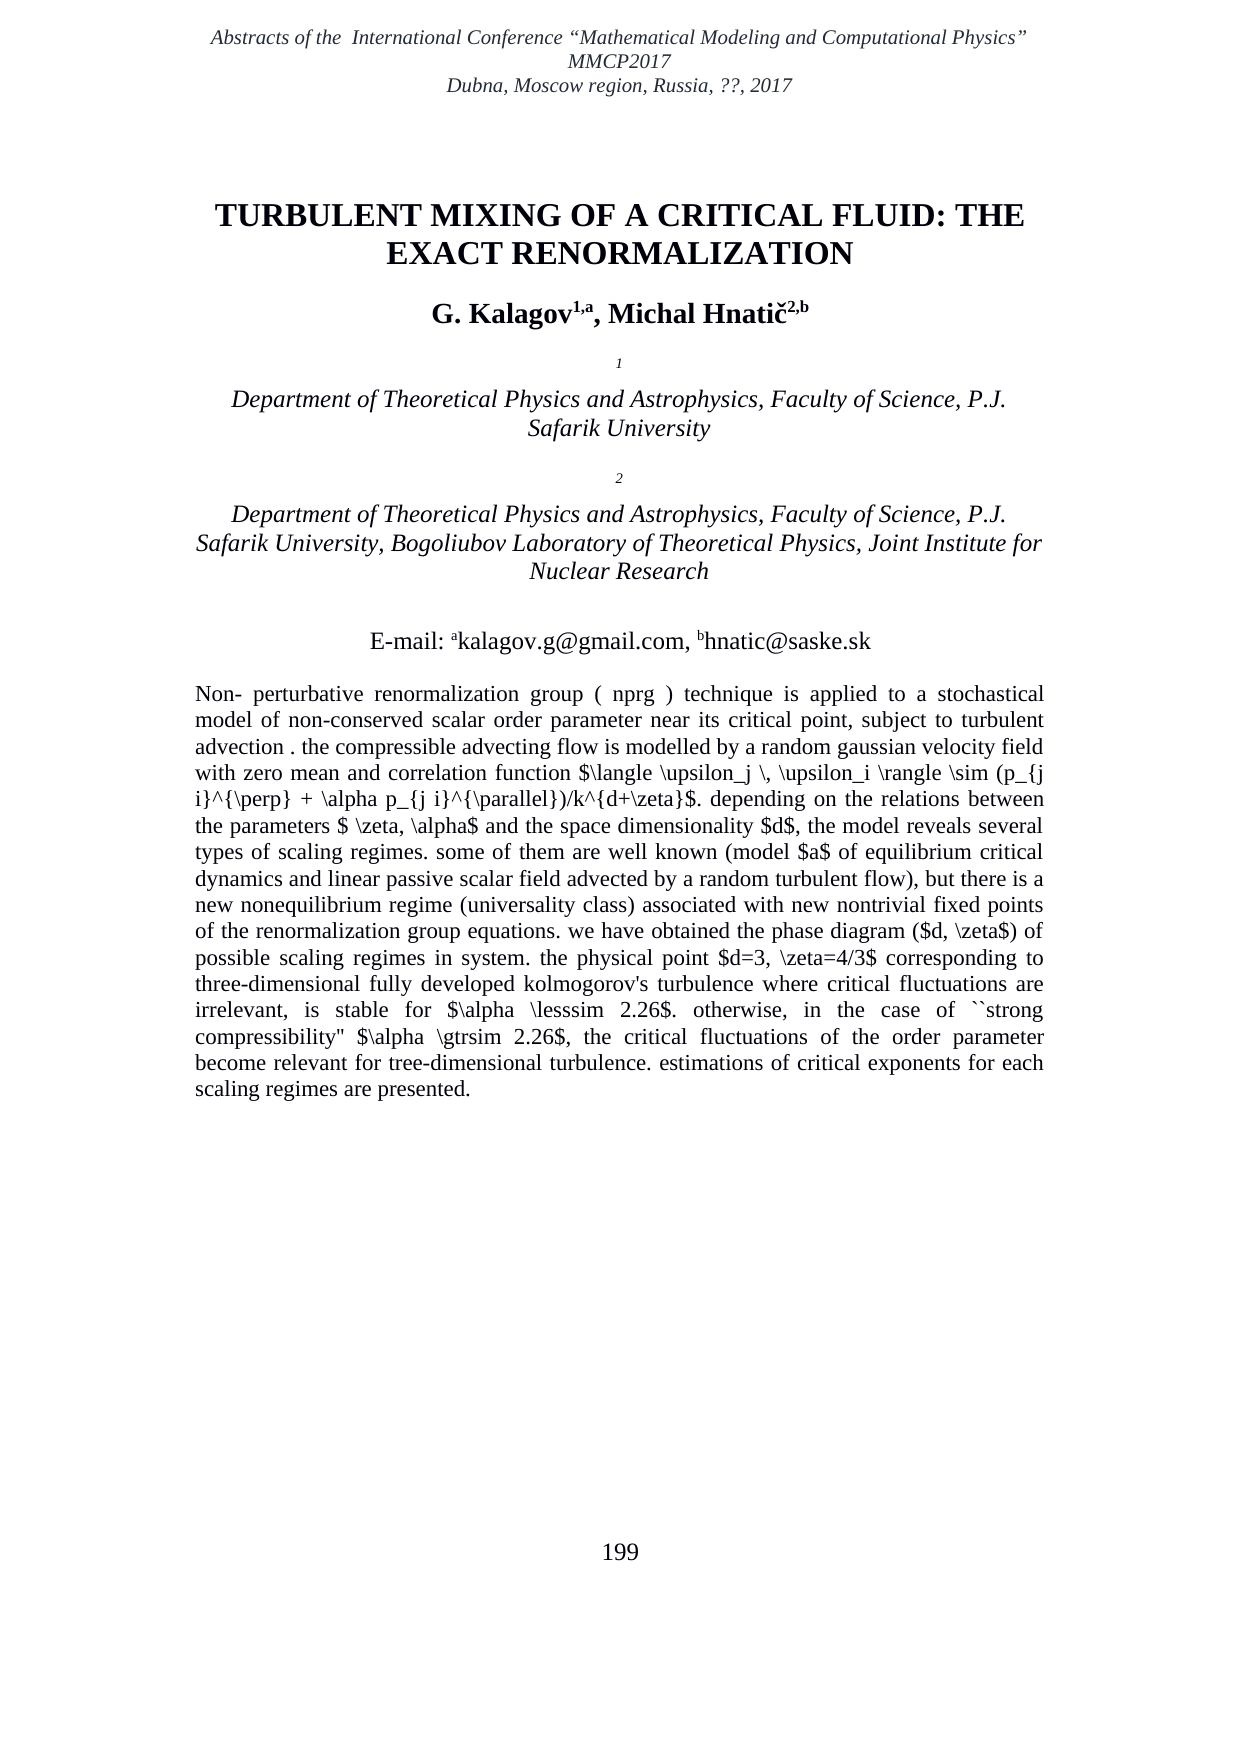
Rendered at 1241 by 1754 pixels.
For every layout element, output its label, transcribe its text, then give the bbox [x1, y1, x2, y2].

text E-mail: akalagov.g@gmail.com, bhnatic@saske.sk [195, 626, 1045, 655]
text 2 Department of Theoretical Physics and Astrophysics, Faculty of Science, P.J. Safarik University, Bogoliubov Laboratory of Theoretical Physics, Joint Institute for Nuclear Research [195, 470, 1045, 614]
text G. Kalagov1,a, Michal Hnatič2,b [195, 297, 1045, 330]
title TURBULENT MIXING OF A CRITICAL FLUID: THE EXACT RENORMALIZATION [195, 195, 1045, 272]
text Non- perturbative renormalization group ( nprg ) technique is applied to a stochastical model of non-conserved scalar order parameter near its critical point, subject to turbulent advection . the compressible advecting flow is modelled by a random gaussian velocity field with zero mean and correlation function $\langle \upsilon_j \, \upsilon_i \rangle \sim (p_{j i}^{\perp} + \alpha p_{j i}^{\parallel})/k^{d+\zeta}$. depending on the relations between the parameters $ \zeta, \alpha$ and the space dimensionality $d$, the model reveals several types of scaling regimes. some of them are well known (model $a$ of equilibrium critical dynamics and linear passive scalar field advected by a random turbulent flow), but there is a new nonequilibrium regime (universality class) associated with new nontrivial fixed points of the renormalization group equations. we have obtained the phase diagram ($d, \zeta$) of possible scaling regimes in system. the physical point $d=3, \zeta=4/3$ corresponding to three-dimensional fully developed kolmogorov's turbulence where critical fluctuations are irrelevant, is stable for $\alpha \lesssim 2.26$. otherwise, in the case of ``strong compressibility'' $\alpha \gtrsim 2.26$, the critical fluctuations of the order parameter become relevant for tree-dimensional turbulence. estimations of critical exponents for each scaling regimes are presented. [195, 680, 1045, 1102]
text 1 Department of Theoretical Physics and Astrophysics, Faculty of Science, P.J. Safarik University [195, 355, 1045, 470]
